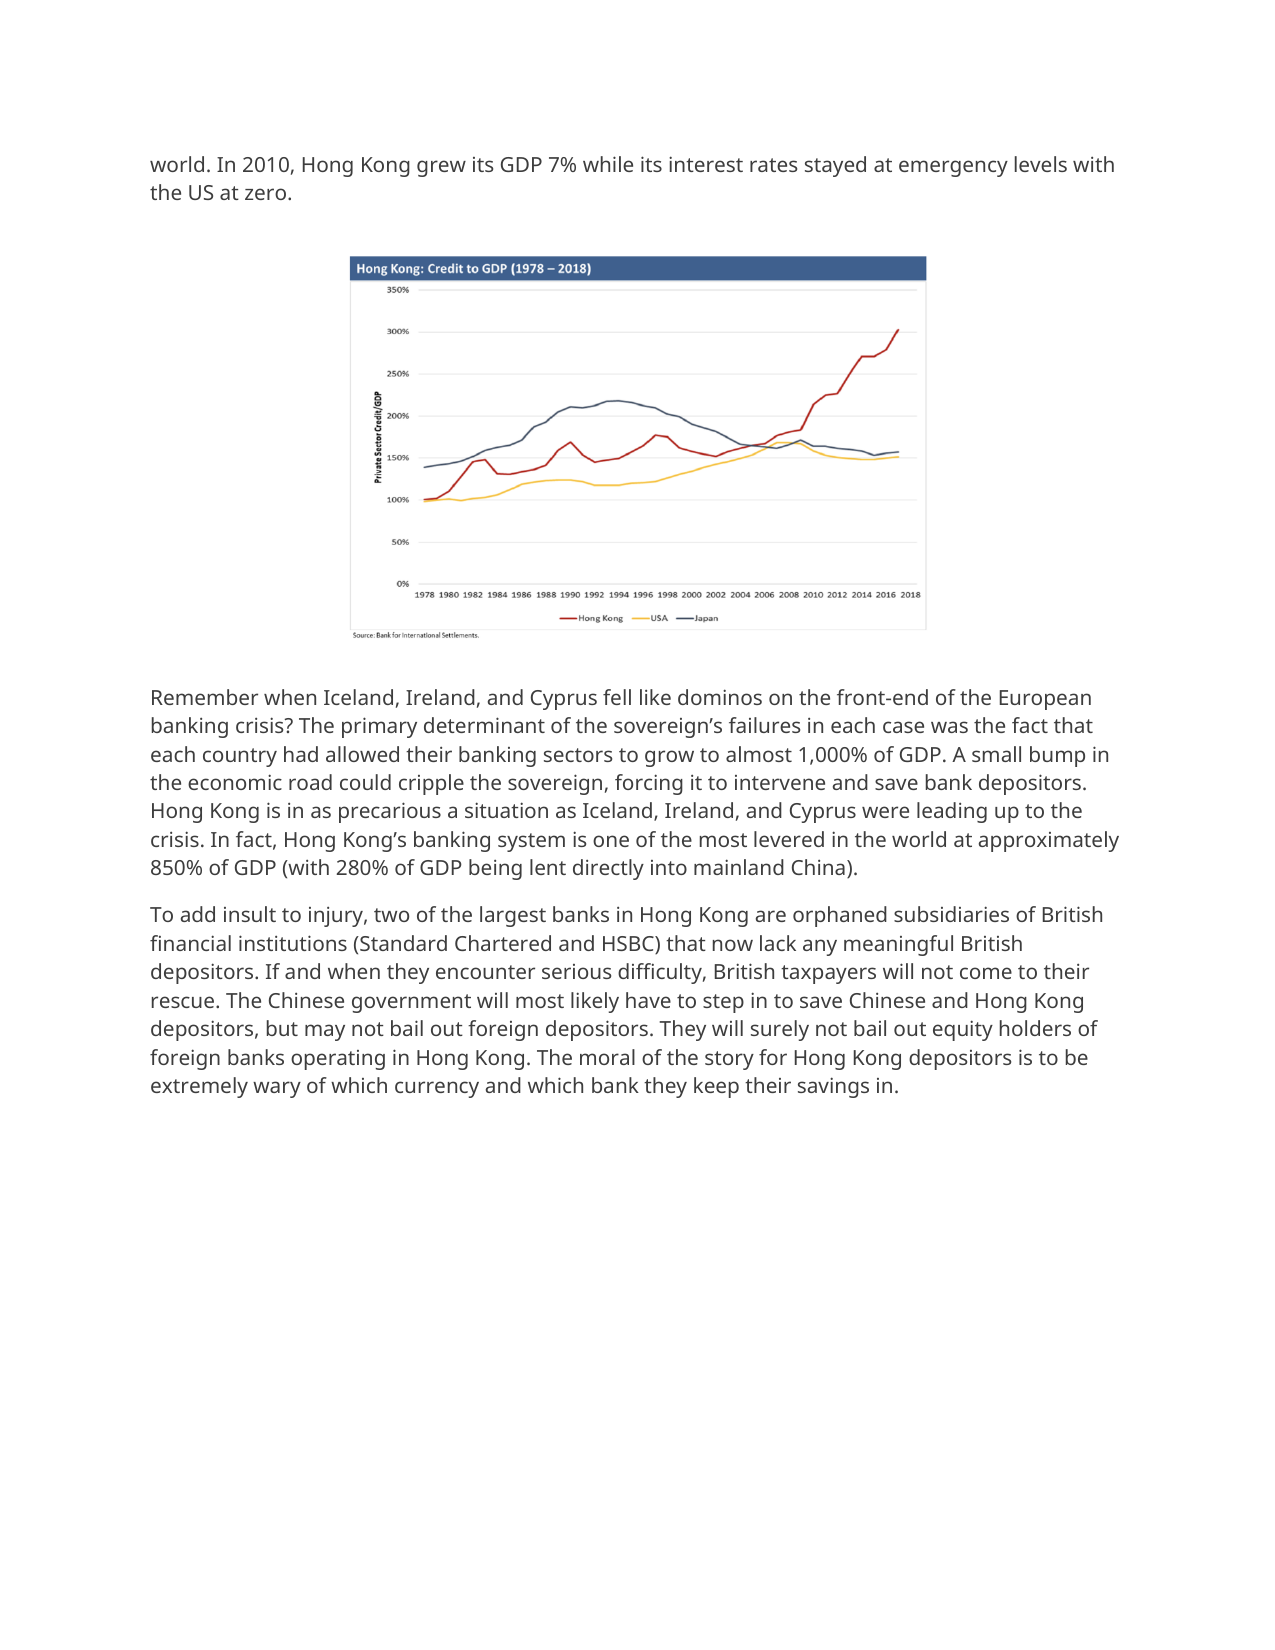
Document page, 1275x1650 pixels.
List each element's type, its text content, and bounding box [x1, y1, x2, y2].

text To add insult to injury, two of the largest banks in Hong Kong are orphaned subsidiaries of British financial institutions (Standard Chartered and HSBC) that now lack any meaningful British depositors. If and when they encounter serious difficulty, British taxpayers will not come to their rescue. The Chinese government will most likely have to step in to save Chinese and Hong Kong depositors, but may not bail out foreign depositors. They will surely not bail out equity holders of foreign banks operating in Hong Kong. The moral of the story for Hong Kong depositors is to be extremely wary of which currency and which bank they keep their savings in. [150, 901, 1125, 1100]
text Remember when Iceland, Ireland, and Cyprus fell like dominos on the front-end of the European banking crisis? The primary determinant of the sovereign’s failures in each case was the fact that each country had allowed their banking sectors to grow to almost 1,000% of GDP. A small bump in the economic road could cripple the sovereign, forcing it to intervene and save bank depositors. Hong Kong is in as precarious a situation as Iceland, Ireland, and Cyprus were leading up to the crisis. In fact, Hong Kong’s banking system is one of the most levered in the world at approximately 850% of GDP (with 280% of GDP being lent directly into mainland China). [150, 683, 1125, 882]
picture [320, 225, 955, 649]
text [150, 150, 1125, 207]
